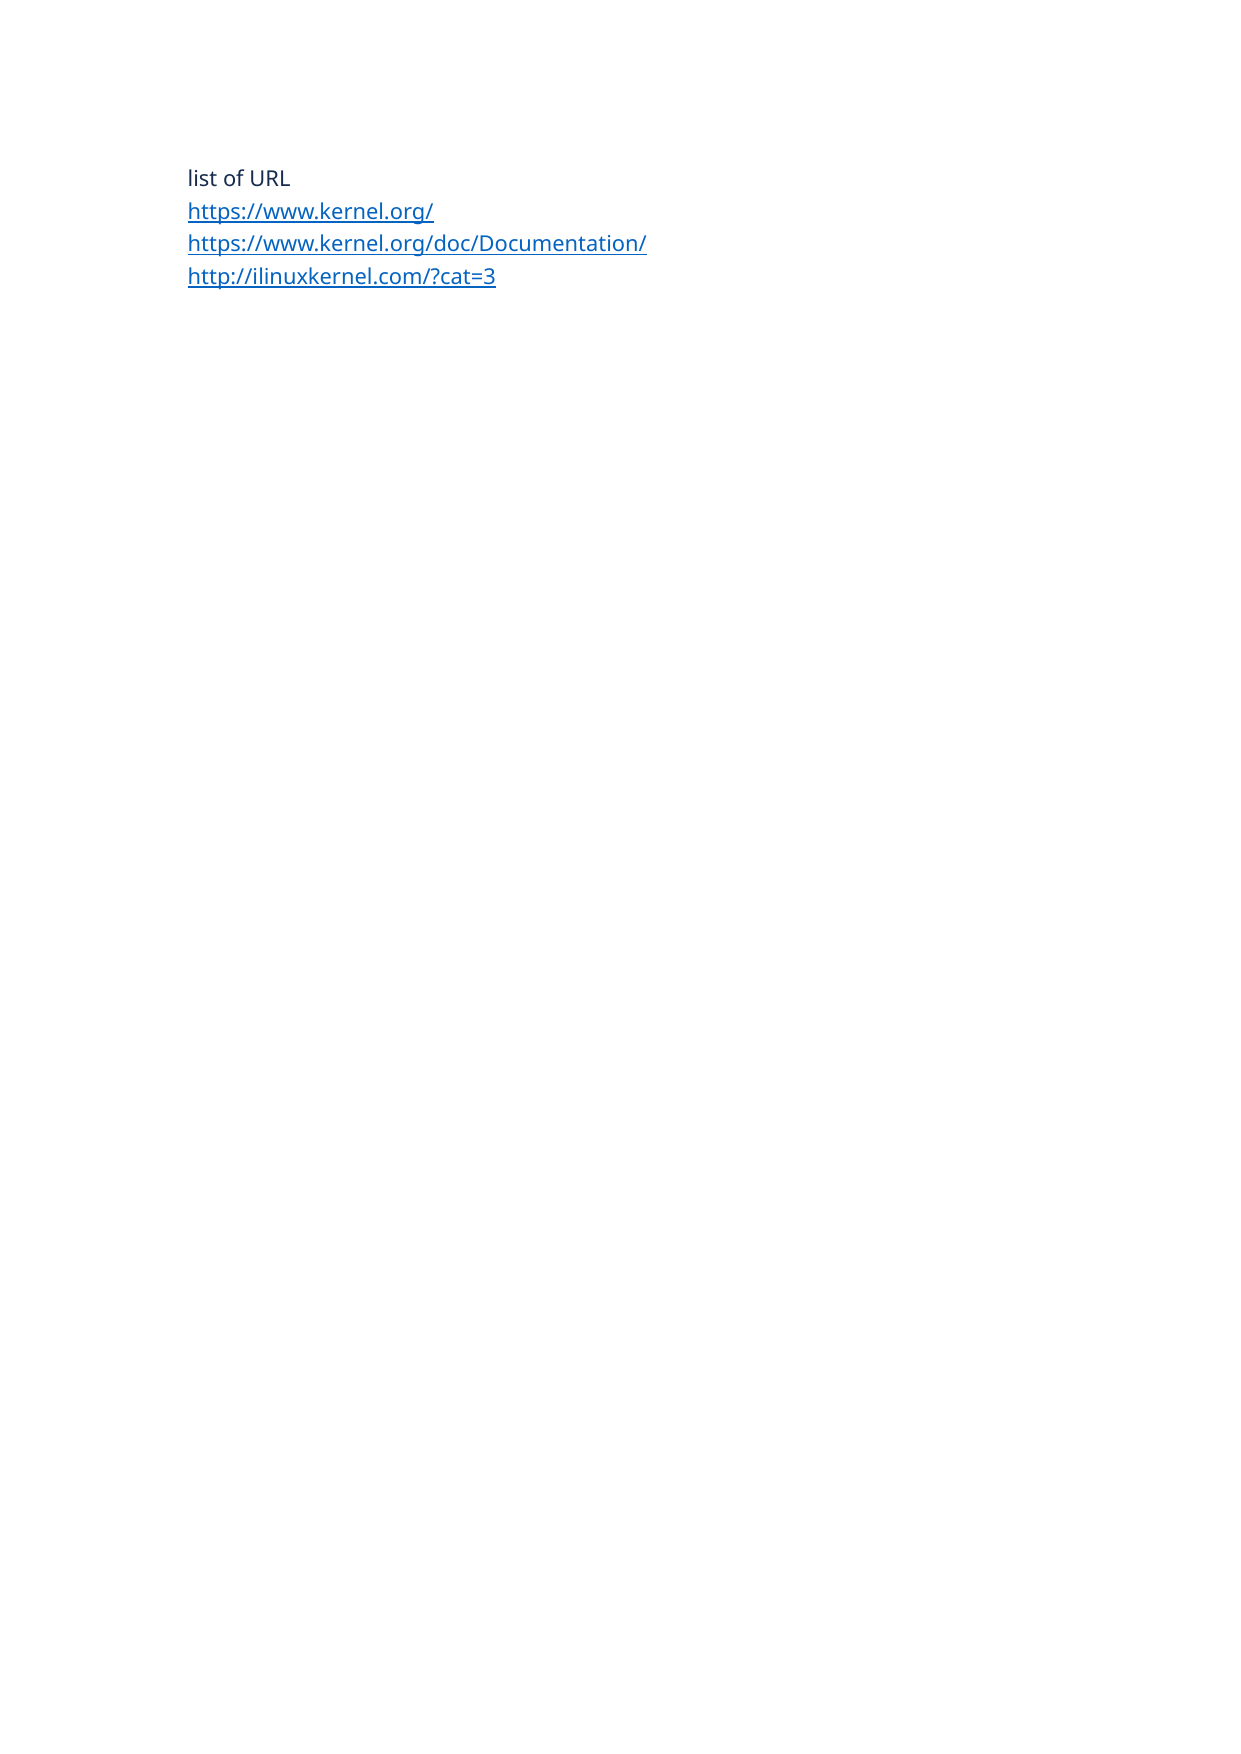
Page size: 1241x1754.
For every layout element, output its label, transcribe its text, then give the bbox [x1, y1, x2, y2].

text https://www.kernel.org/ [187, 194, 1053, 227]
text https://www.kernel.org/doc/Documentation/ [187, 227, 1053, 259]
text http://ilinuxkernel.com/?cat=3 [187, 259, 1053, 292]
text list of URL [187, 162, 1053, 194]
